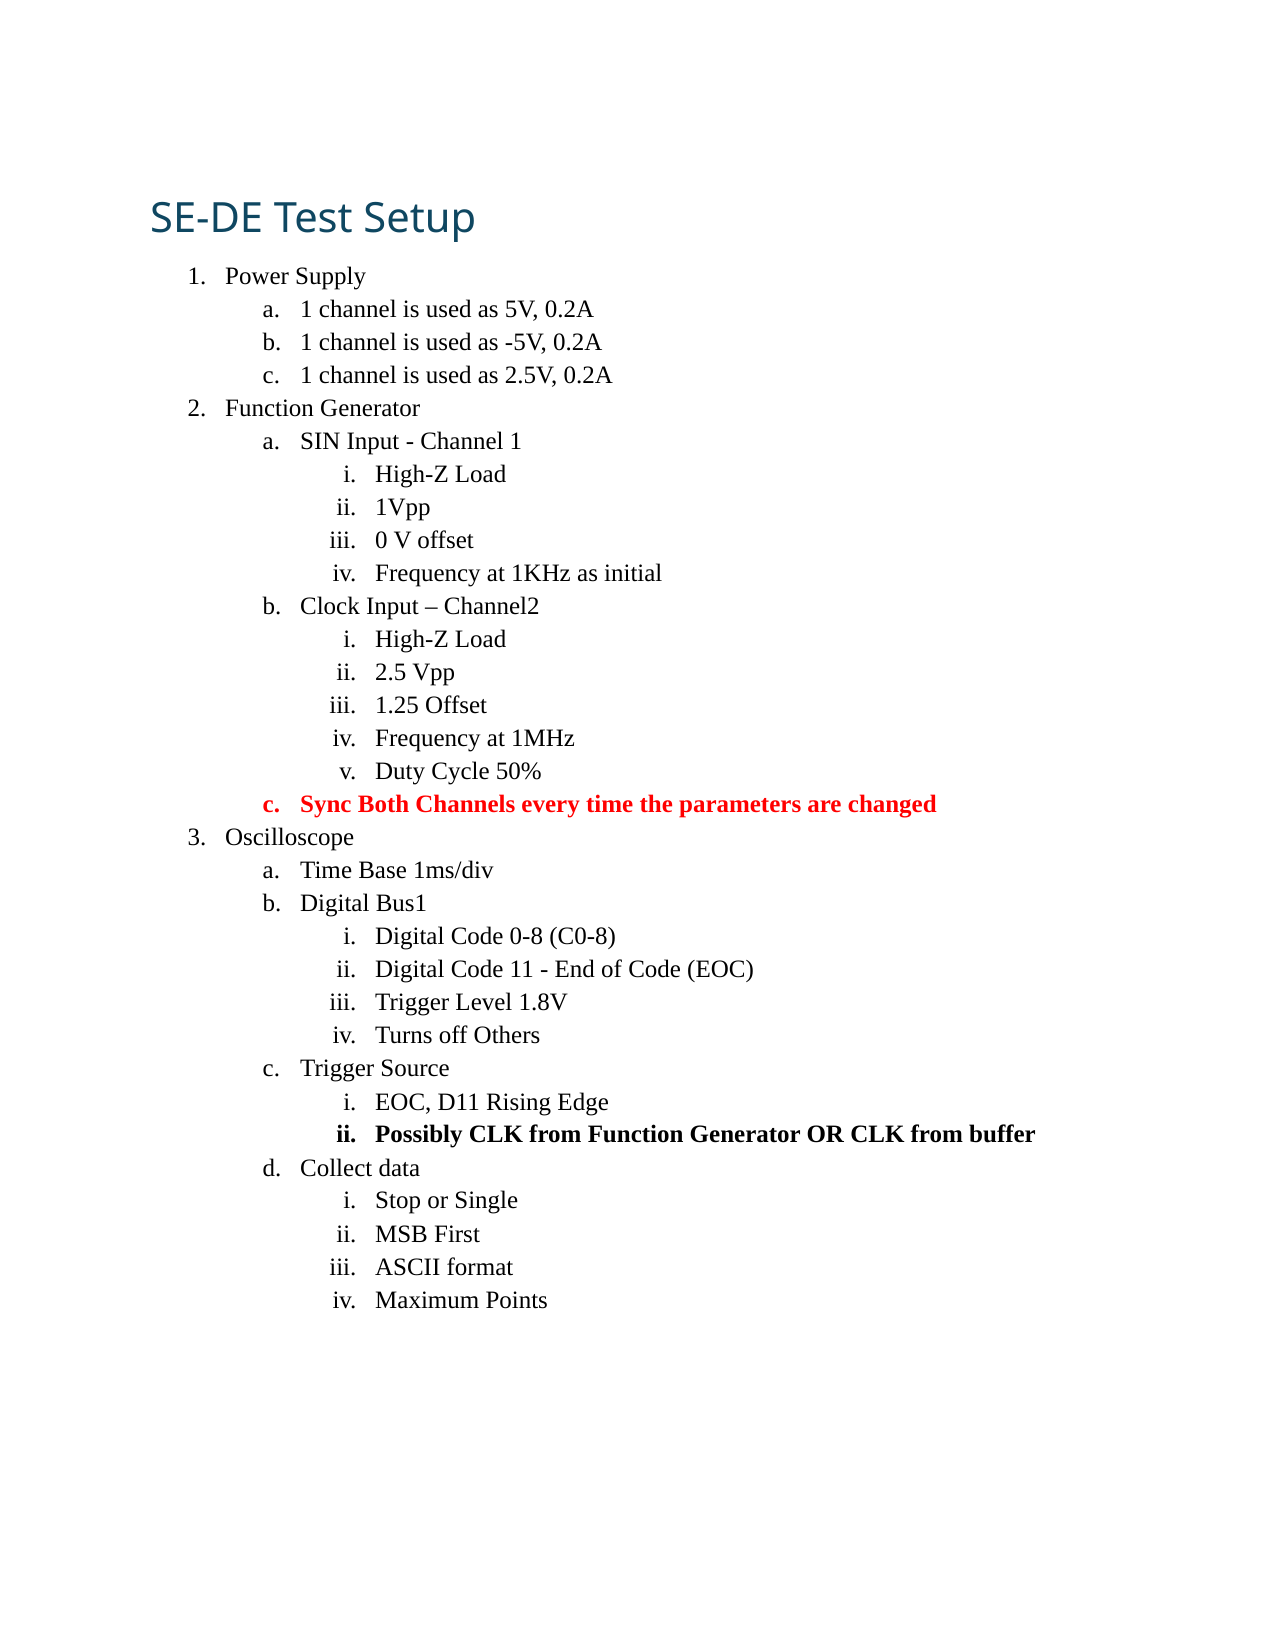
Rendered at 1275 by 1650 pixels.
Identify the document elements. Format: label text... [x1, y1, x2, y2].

list Digital Code 11 - End of Code (EOC) [356, 954, 1125, 983]
list High-Z Load [356, 459, 1125, 488]
list EOC, D11 Rising Edge [356, 1087, 1125, 1115]
list Clock Input – Channel2 [262, 591, 1125, 620]
list ASCII format [356, 1252, 1125, 1280]
list 1 channel is used as 5V, 0.2A [262, 294, 1125, 323]
list Duty Cycle 50% [356, 756, 1125, 785]
list 1Vpp [356, 492, 1125, 521]
list Time Base 1ms/div [262, 855, 1125, 884]
list Collect data [262, 1153, 1125, 1181]
subtitle SE-DE Test Setup [150, 187, 1125, 244]
list Digital Bus1 [262, 888, 1125, 917]
list Possibly CLK from Function Generator OR CLK from buffer [356, 1119, 1125, 1148]
list Sync Both Channels every time the parameters are changed [262, 789, 1125, 818]
list High-Z Load [356, 624, 1125, 653]
list 1 channel is used as -5V, 0.2A [262, 327, 1125, 356]
list Function Generator [187, 393, 1125, 422]
list Turns off Others [356, 1021, 1125, 1049]
list 0 V offset [356, 525, 1125, 554]
list Frequency at 1MHz [356, 723, 1125, 752]
list Maximum Points [356, 1285, 1125, 1313]
list Trigger Level 1.8V [356, 987, 1125, 1016]
list 1.25 Offset [356, 690, 1125, 719]
list Digital Code 0-8 (C0-8) [356, 921, 1125, 950]
list Frequency at 1KHz as initial [356, 558, 1125, 587]
list 2.5 Vpp [356, 657, 1125, 686]
list 1 channel is used as 2.5V, 0.2A [262, 360, 1125, 389]
list Stop or Single [356, 1186, 1125, 1214]
list SIN Input - Channel 1 [262, 426, 1125, 455]
list Oscilloscope [187, 822, 1125, 851]
list Power Supply [187, 261, 1125, 290]
list MSB First [356, 1219, 1125, 1247]
list Trigger Source [262, 1053, 1125, 1082]
